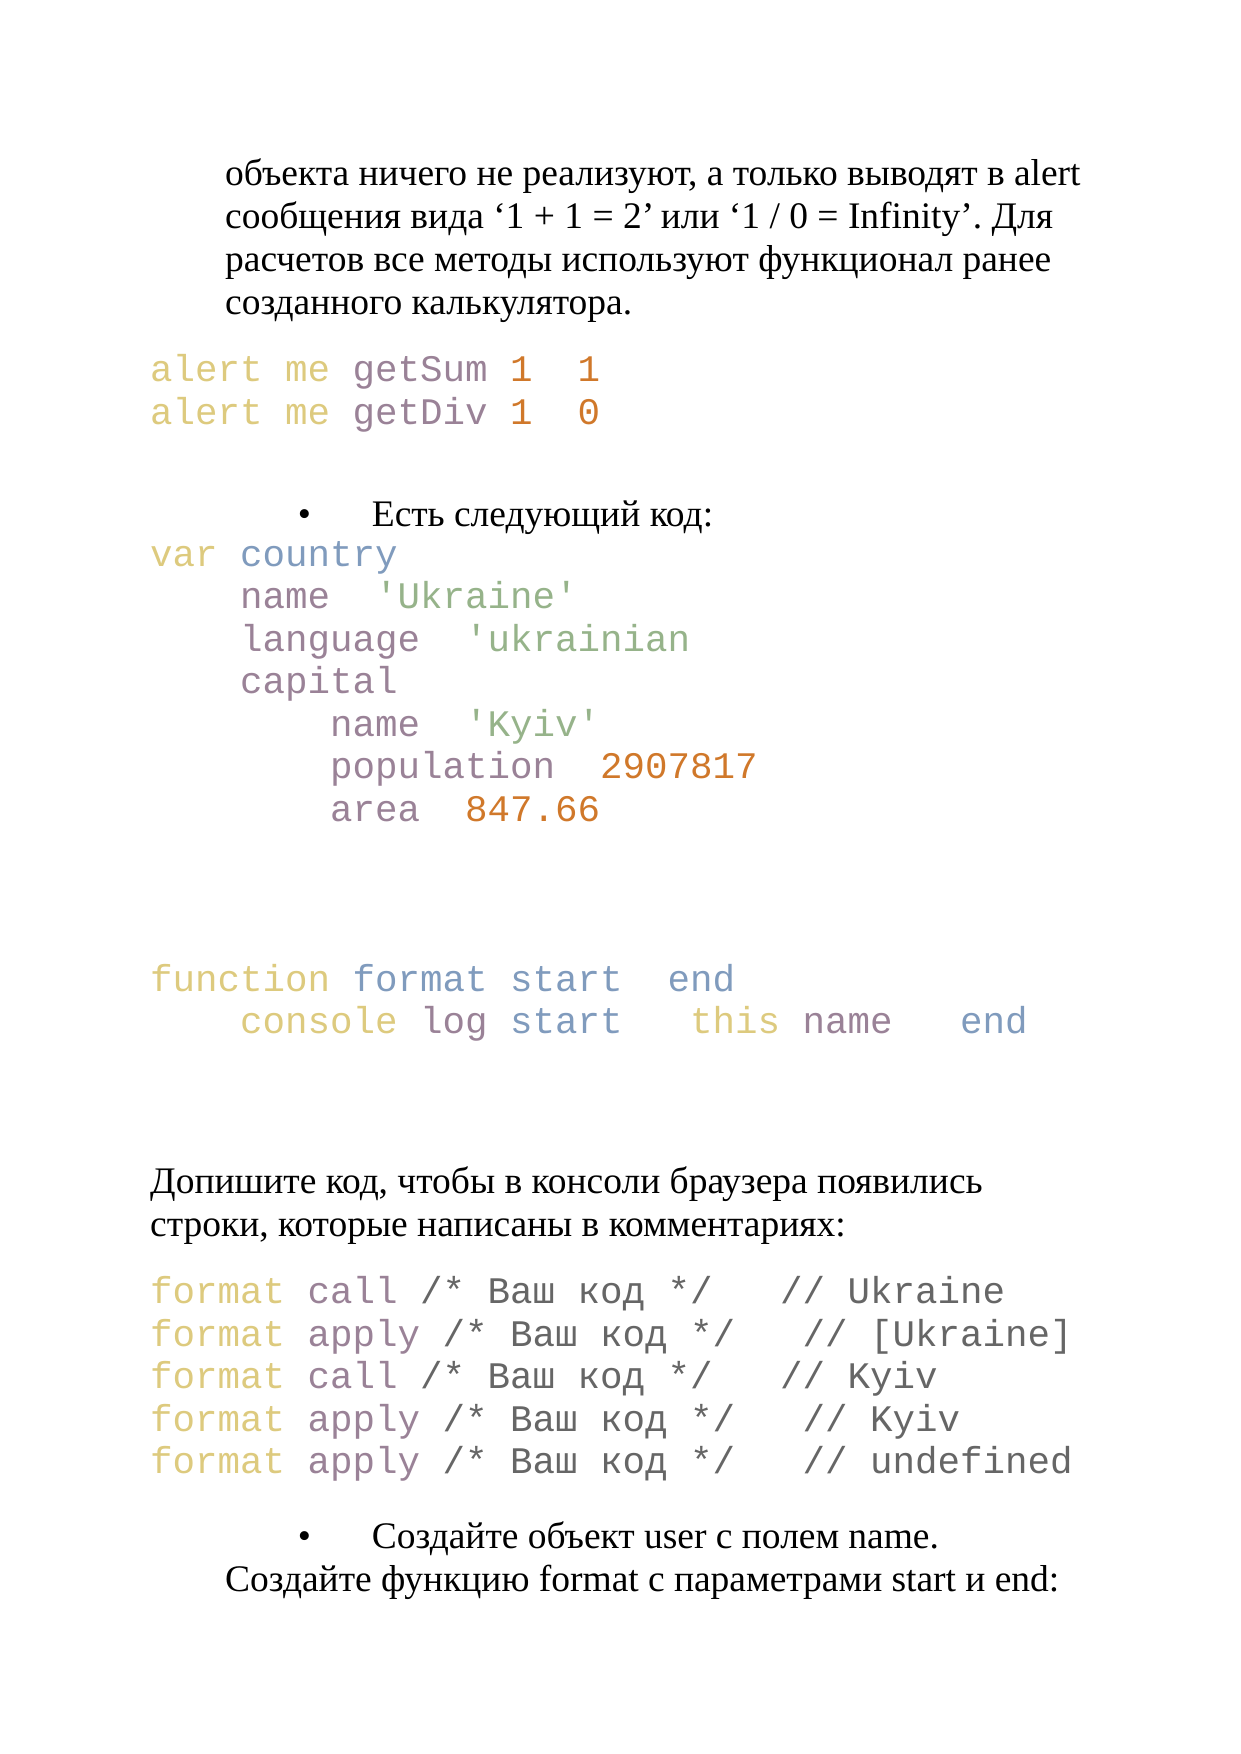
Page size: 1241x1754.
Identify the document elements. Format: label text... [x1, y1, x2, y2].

text Допишите код, чтобы в консоли браузера появились строки, которые написаны в комментариях: [150, 1118, 1090, 1276]
text • Есть следующий код: [225, 494, 1090, 537]
text format.call(/* Ваш код */); // Ukraine format.apply(/* Ваш код */); // [Ukraine] format.call(/* Ваш код */); // Kyiv format.apply(/* Ваш код */); // Kyiv [150, 1276, 1090, 1446]
text alert(me.getSum(1, 1)); [150, 351, 1090, 394]
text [225, 150, 1090, 322]
text var country = { name: 'Ukraine', language: 'ukrainian', capital: { name: 'Kyiv', population: 2907817, area: 847.66 } }; function format(start, end) { console.log(start + this.name + end); } [150, 537, 1090, 1089]
text alert(me.getDiv(1, 0)); [150, 394, 1090, 436]
text format.apply(/* Ваш код */); // undefined [150, 1446, 1090, 1489]
